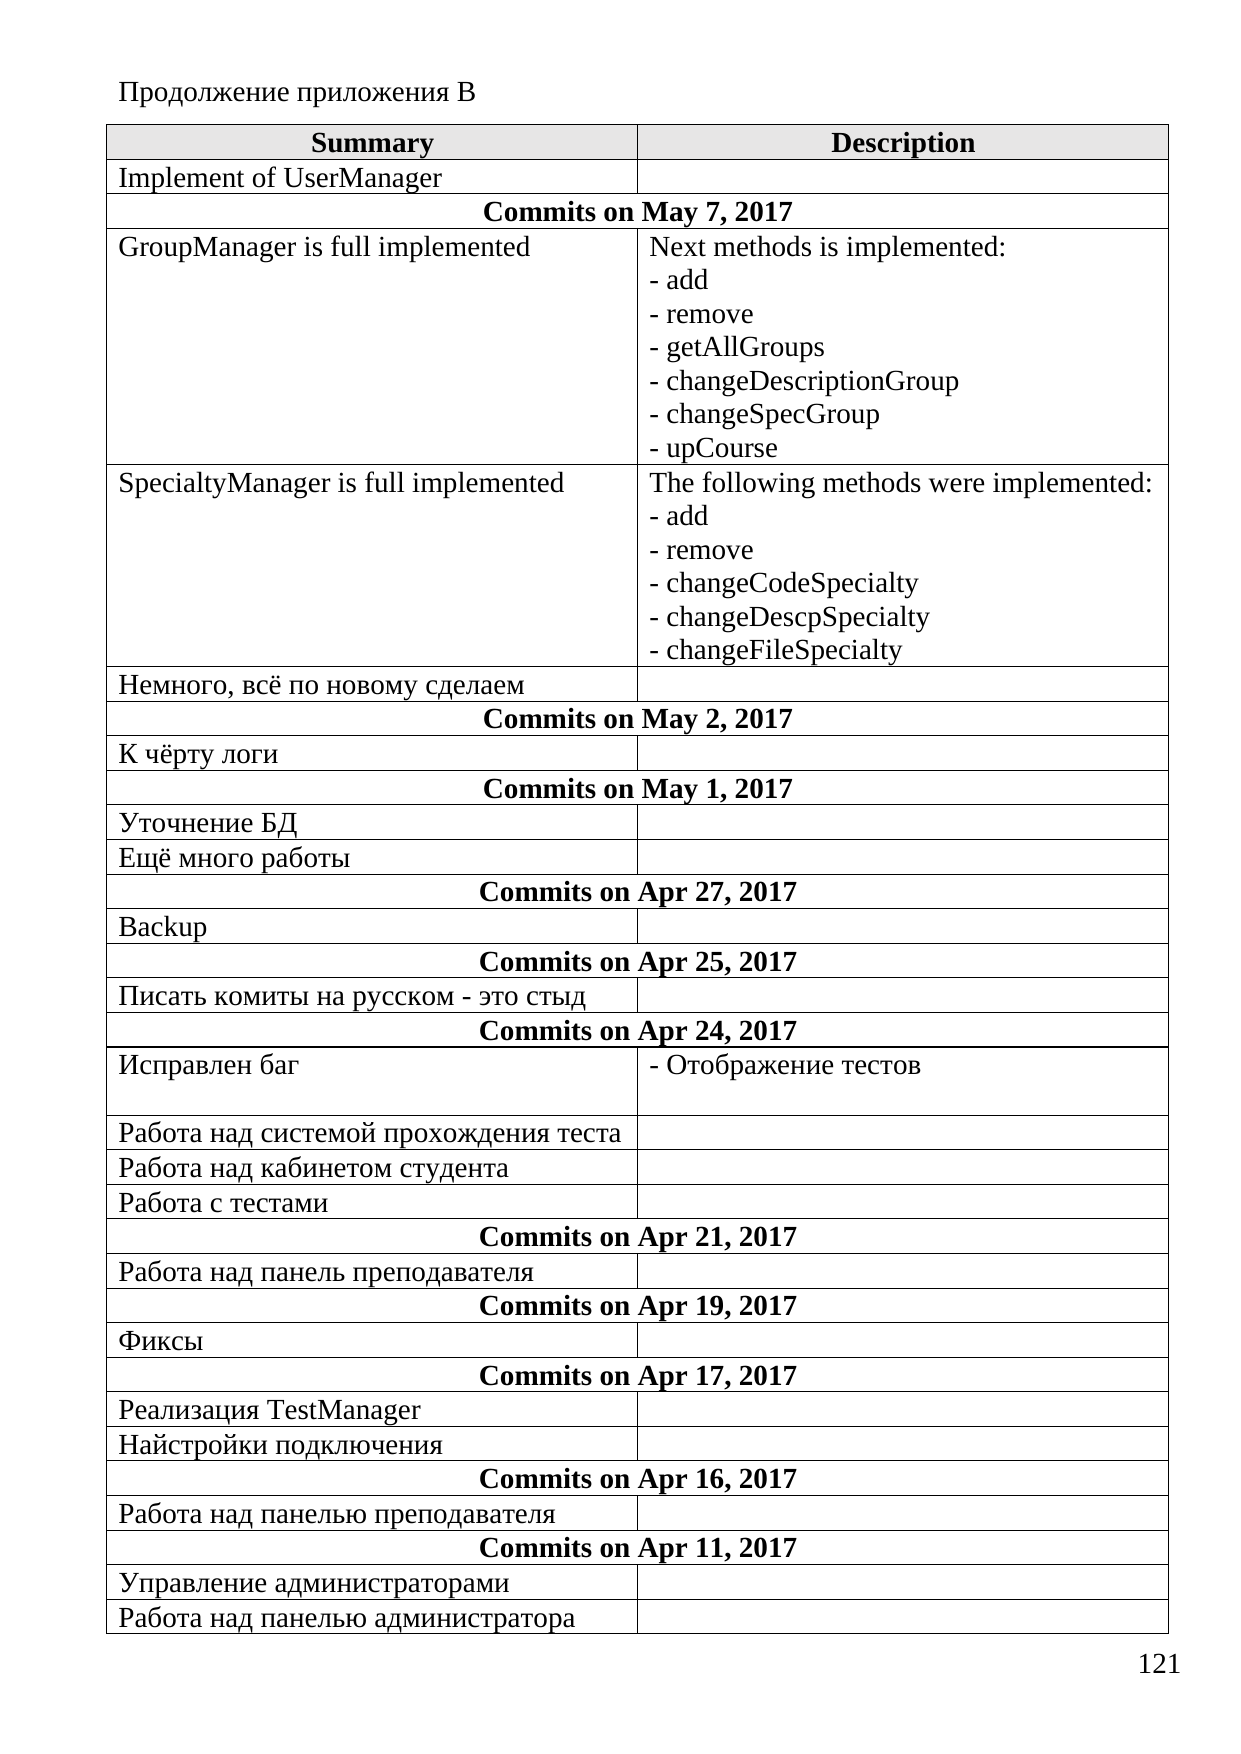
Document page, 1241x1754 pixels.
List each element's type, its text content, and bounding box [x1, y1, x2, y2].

table_cell Работа с тестами [107, 1185, 637, 1218]
table_cell Commits on May 2, 2017 [107, 702, 1168, 735]
table_cell Implement of UserManager [107, 160, 637, 193]
table_cell [638, 1150, 1168, 1184]
table_cell Commits on Apr 21, 2017 [107, 1219, 1168, 1253]
table_cell [638, 736, 1168, 770]
table_cell Уточнение БД [107, 805, 637, 839]
table_cell Работа над панелью преподавателя [107, 1496, 637, 1529]
table_cell [638, 1392, 1168, 1426]
table_cell Работа над панелью администратора [107, 1600, 637, 1633]
table_cell [638, 1185, 1168, 1218]
table_cell [638, 1565, 1168, 1599]
table_cell [638, 909, 1168, 943]
table_cell Commits on May 7, 2017 [107, 194, 1168, 228]
table_cell Commits on Apr 19, 2017 [107, 1289, 1168, 1322]
table_cell Реализация TestManager [107, 1392, 637, 1426]
table_cell - Отображение тестов [638, 1048, 1168, 1114]
table_cell [638, 1254, 1168, 1287]
table_cell Commits on Apr 24, 2017 [107, 1013, 1168, 1046]
table_cell Commits on Apr 16, 2017 [107, 1461, 1168, 1495]
table_cell К чёрту логи [107, 736, 637, 770]
table_cell Работа над панель преподавателя [107, 1254, 637, 1287]
table_cell [638, 805, 1168, 839]
table_cell Ещё много работы [107, 840, 637, 873]
table_cell Commits on Apr 11, 2017 [107, 1531, 1168, 1564]
table_cell Commits on Apr 27, 2017 [107, 875, 1168, 908]
table_cell Description [638, 125, 1168, 159]
table_cell [638, 1323, 1168, 1357]
table_cell Backup [107, 909, 637, 943]
table_cell [638, 978, 1168, 1012]
table_cell Commits on May 1, 2017 [107, 771, 1168, 804]
table_cell [638, 1116, 1168, 1149]
table_cell Фиксы [107, 1323, 637, 1357]
table_cell The following methods were implemented: - add - remove - changeCodeSpecialty - changeDescpSpecialty - changeFileSpecialty [638, 465, 1168, 666]
table_cell Писать комиты на русском - это стыд [107, 978, 637, 1012]
table_cell Commits on Apr 17, 2017 [107, 1358, 1168, 1391]
table_cell Работа над кабинетом студента [107, 1150, 637, 1184]
table_cell [638, 667, 1168, 701]
table_cell Исправлен баг [107, 1048, 637, 1114]
table_cell Найстройки подключения [107, 1427, 637, 1460]
table_cell SpecialtyManager is full implemented [107, 465, 637, 666]
table_cell Немного, всё по новому сделаем [107, 667, 637, 701]
table_cell [638, 1600, 1168, 1633]
table_cell [638, 1427, 1168, 1460]
table_cell Commits on Apr 25, 2017 [107, 944, 1168, 977]
table_cell Next methods is implemented: - add - remove - getAllGroups - changeDescriptionGroup - changeSpecGroup - upCourse [638, 229, 1168, 464]
table_cell Управление администраторами [107, 1565, 637, 1599]
table_cell GroupManager is full implemented [107, 229, 637, 464]
table_cell Работа над системой прохождения теста [107, 1116, 637, 1149]
table_cell [638, 1496, 1168, 1529]
table_cell [638, 160, 1168, 193]
table_cell Summary [107, 125, 637, 159]
table_cell [638, 840, 1168, 873]
